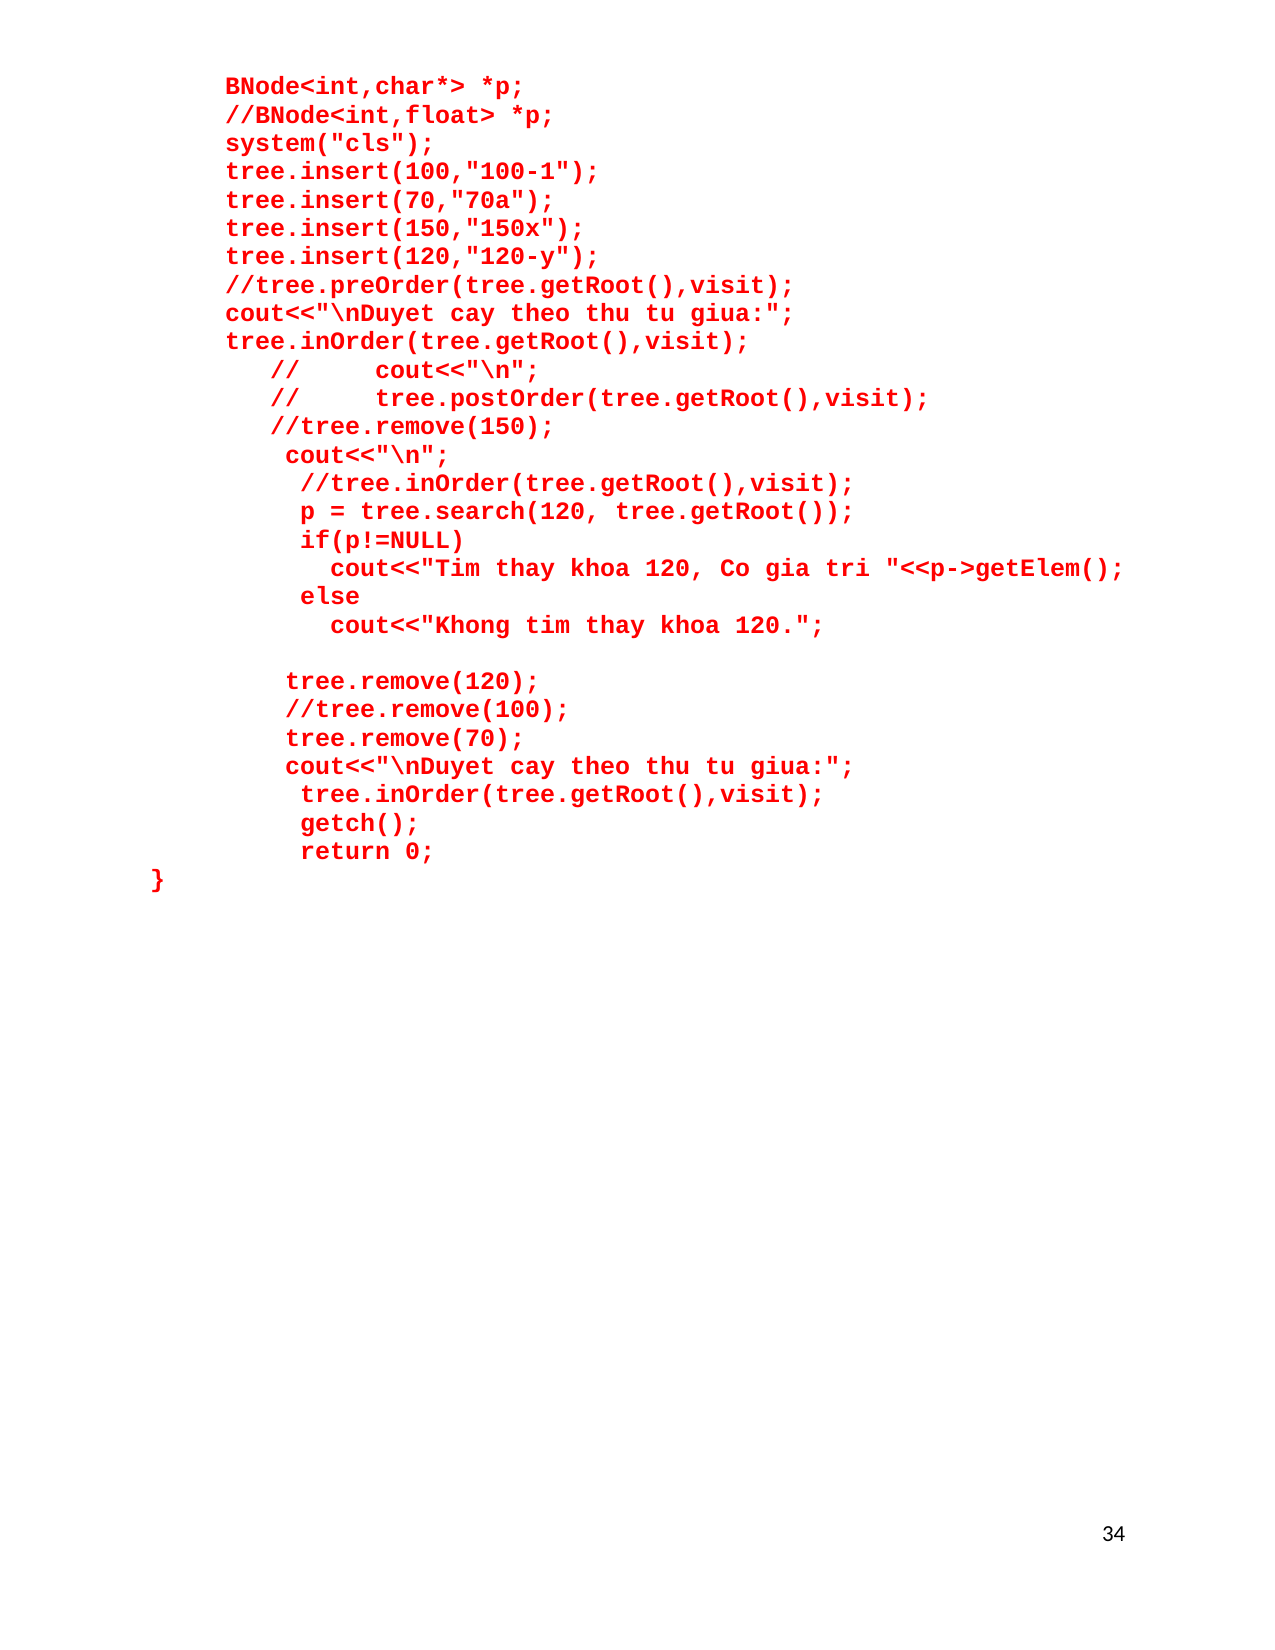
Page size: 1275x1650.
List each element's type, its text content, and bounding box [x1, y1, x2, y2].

text cout<<"\nDuyet cay theo thu tu giua:"; [150, 301, 1125, 329]
text tree.inOrder(tree.getRoot(),visit); [150, 329, 1125, 357]
text } [150, 867, 1125, 895]
text tree.remove(120); [225, 668, 1125, 697]
text tree.insert(100,"100-1"); [150, 159, 1125, 187]
text p = tree.search(120, tree.getRoot()); [225, 499, 1125, 527]
text //tree.remove(100); [225, 697, 1125, 725]
text tree.insert(70,"70a"); [150, 187, 1125, 216]
text tree.insert(150,"150x"); [150, 216, 1125, 244]
text // tree.postOrder(tree.getRoot(),visit); [225, 386, 1125, 414]
text return 0; [225, 838, 1125, 867]
text //tree.preOrder(tree.getRoot(),visit); [150, 272, 1125, 301]
text tree.insert(120,"120-y"); [150, 244, 1125, 272]
text tree.inOrder(tree.getRoot(),visit); [225, 782, 1125, 810]
text cout<<"\n"; [225, 442, 1125, 471]
text //BNode<int,float> *p; [150, 102, 1125, 131]
text //tree.remove(150); [225, 414, 1125, 442]
text else [225, 584, 1125, 612]
text cout<<"Tim thay khoa 120, Co gia tri "<<p->getElem(); [225, 556, 1125, 584]
text // cout<<"\n"; [225, 357, 1125, 386]
text cout<<"Khong tim thay khoa 120."; [225, 612, 1125, 641]
text system("cls"); [150, 131, 1125, 159]
text BNode<int,char*> *p; [150, 74, 1125, 102]
text if(p!=NULL) [225, 527, 1125, 556]
text cout<<"\nDuyet cay theo thu tu giua:"; [225, 753, 1125, 782]
text //tree.inOrder(tree.getRoot(),visit); [225, 471, 1125, 499]
text getch(); [225, 810, 1125, 838]
text tree.remove(70); [225, 725, 1125, 753]
